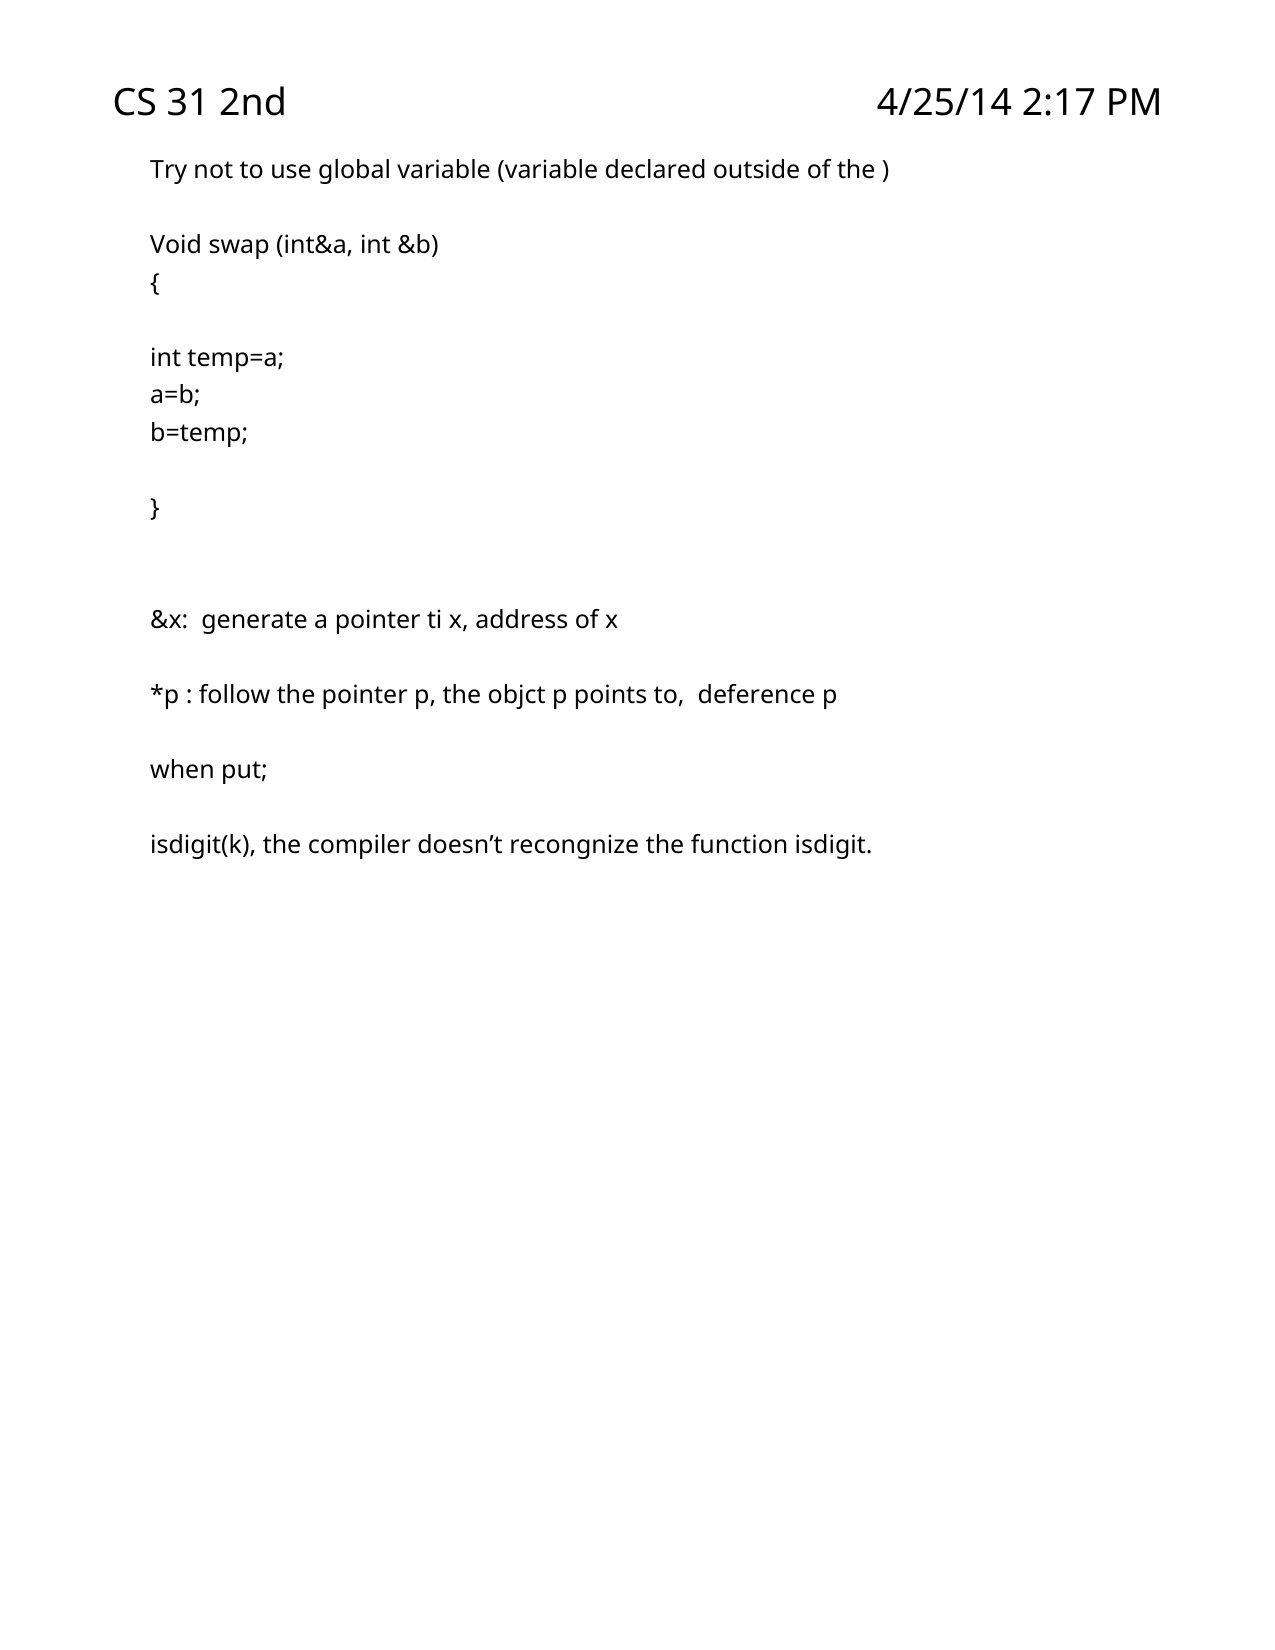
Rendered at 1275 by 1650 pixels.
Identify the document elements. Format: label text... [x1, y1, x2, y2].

text } [150, 487, 1125, 525]
text &x: generate a pointer ti x, address of x [150, 600, 1125, 637]
text isdigit(k), the compiler doesn’t recongnize the function isdigit. [150, 825, 1125, 862]
text int temp=a; [150, 337, 1125, 375]
text *p : follow the pointer p, the objct p points to, deference p [150, 675, 1125, 712]
text a=b; [150, 375, 1125, 412]
text when put; [150, 750, 1125, 787]
text Try not to use global variable (variable declared outside of the ) [150, 150, 1125, 187]
text b=temp; [150, 412, 1125, 450]
text { [150, 262, 1125, 300]
text Void swap (int&a, int &b) [150, 225, 1125, 262]
